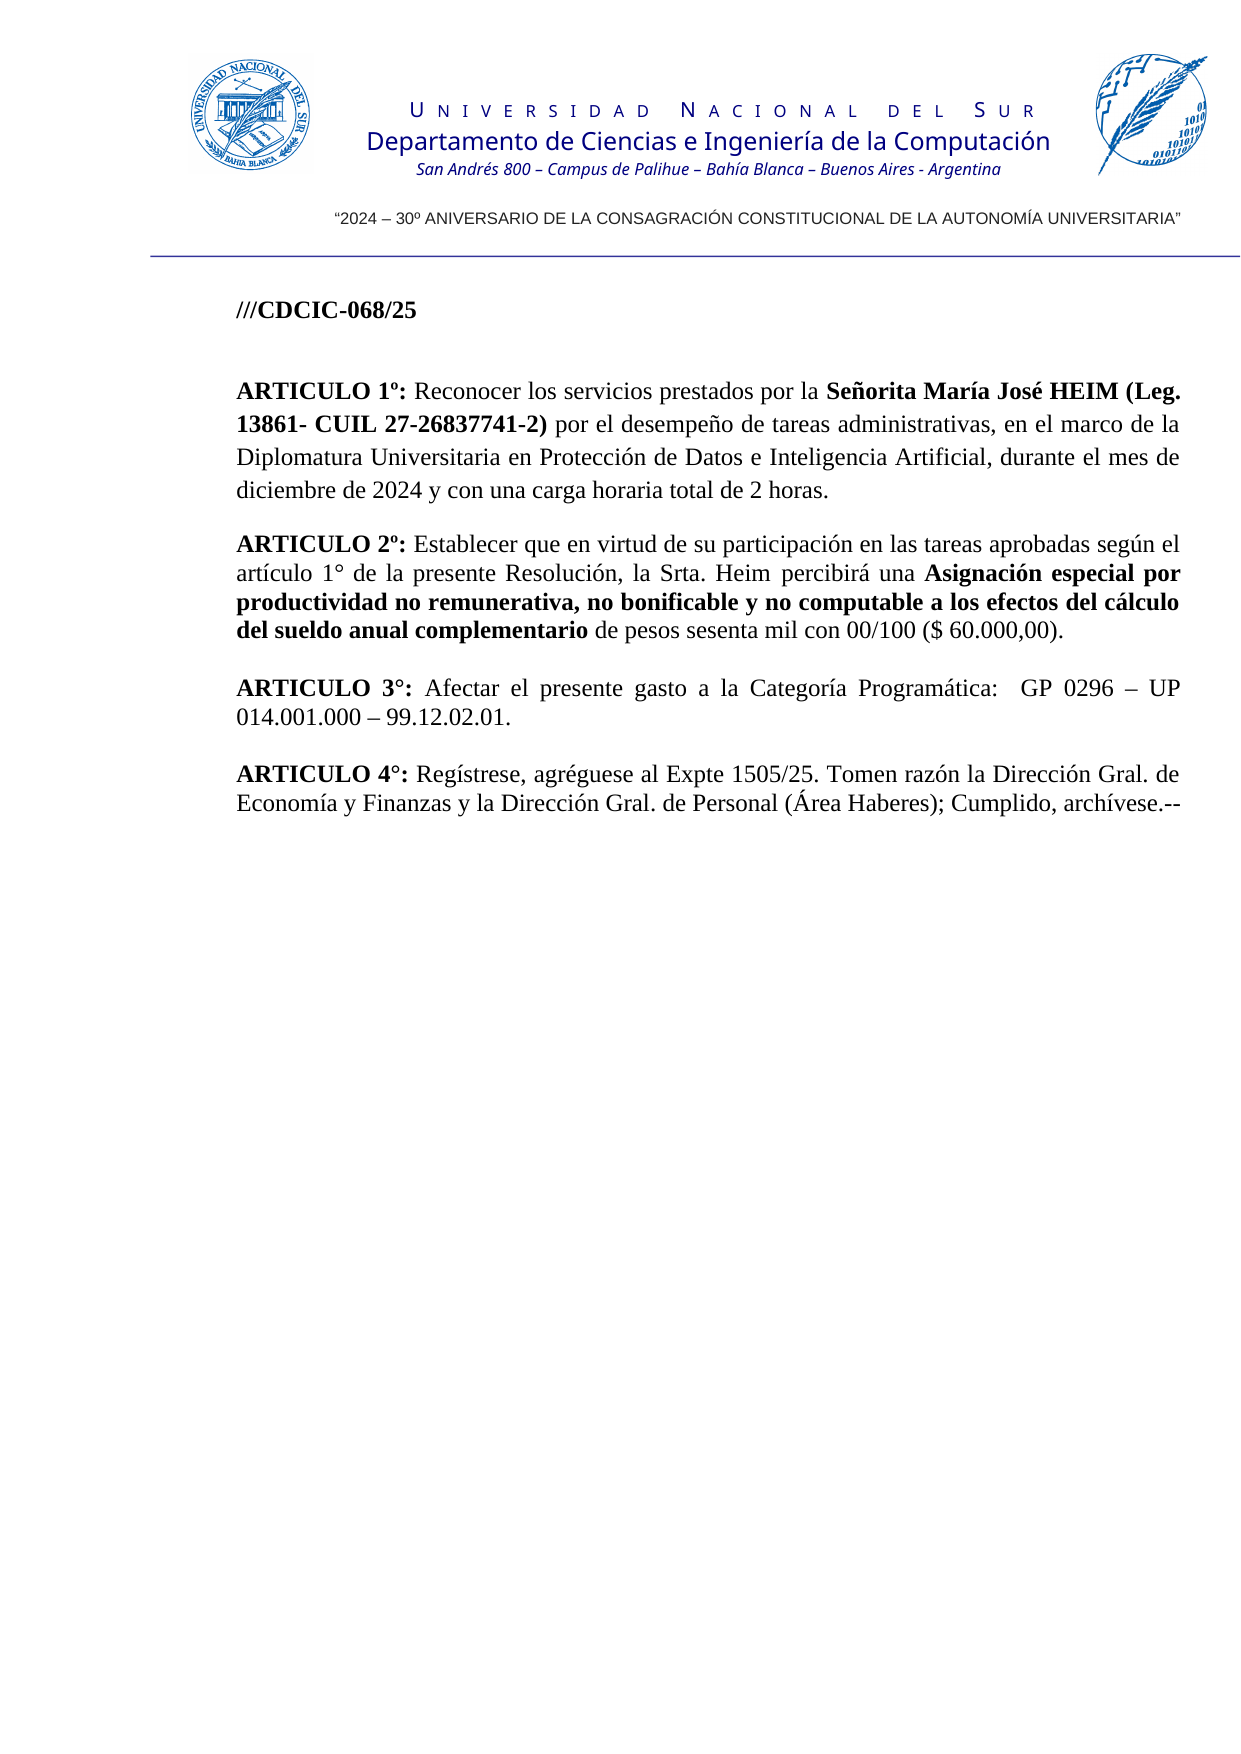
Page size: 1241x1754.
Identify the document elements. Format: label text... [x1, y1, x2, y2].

text ARTICULO 2º: Establecer que en virtud de su participación en las tareas aprobadas según el artículo 1° de la presente Resolución, la Srta. Heim percibirá una Asignación especial por productividad no remunerativa, no bonificable y no computable a los efectos del cálculo del sueldo anual complementario de pesos sesenta mil con 00/100 ($ 60.000,00). [236, 529, 1181, 644]
picture [187, 53, 315, 174]
text ARTICULO 4°: Regístrese, agréguese al Expte 1505/25. Tomen razón la Dirección Gral. de Economía y Finanzas y la Dirección Gral. de Personal (Área Haberes); Cumplido, archívese.-- [236, 759, 1181, 817]
text ///CDCIC-068/25 [236, 295, 1181, 324]
text ARTICULO 1º: Reconocer los servicios prestados por la Señorita María José HEIM (Leg. 13861- CUIL 27-26837741-2) por el desempeño de tareas administrativas, en el marco de la Diplomatura Universitaria en Protección de Datos e Inteligencia Artificial, durante el mes de diciembre de 2024 y con una carga horaria total de 2 horas. [236, 376, 1181, 504]
picture [1095, 53, 1209, 176]
text ARTICULO 3°: Afectar el presente gasto a la Categoría Programática: GP 0296 – UP 014.001.000 – 99.12.02.01. [236, 673, 1181, 730]
